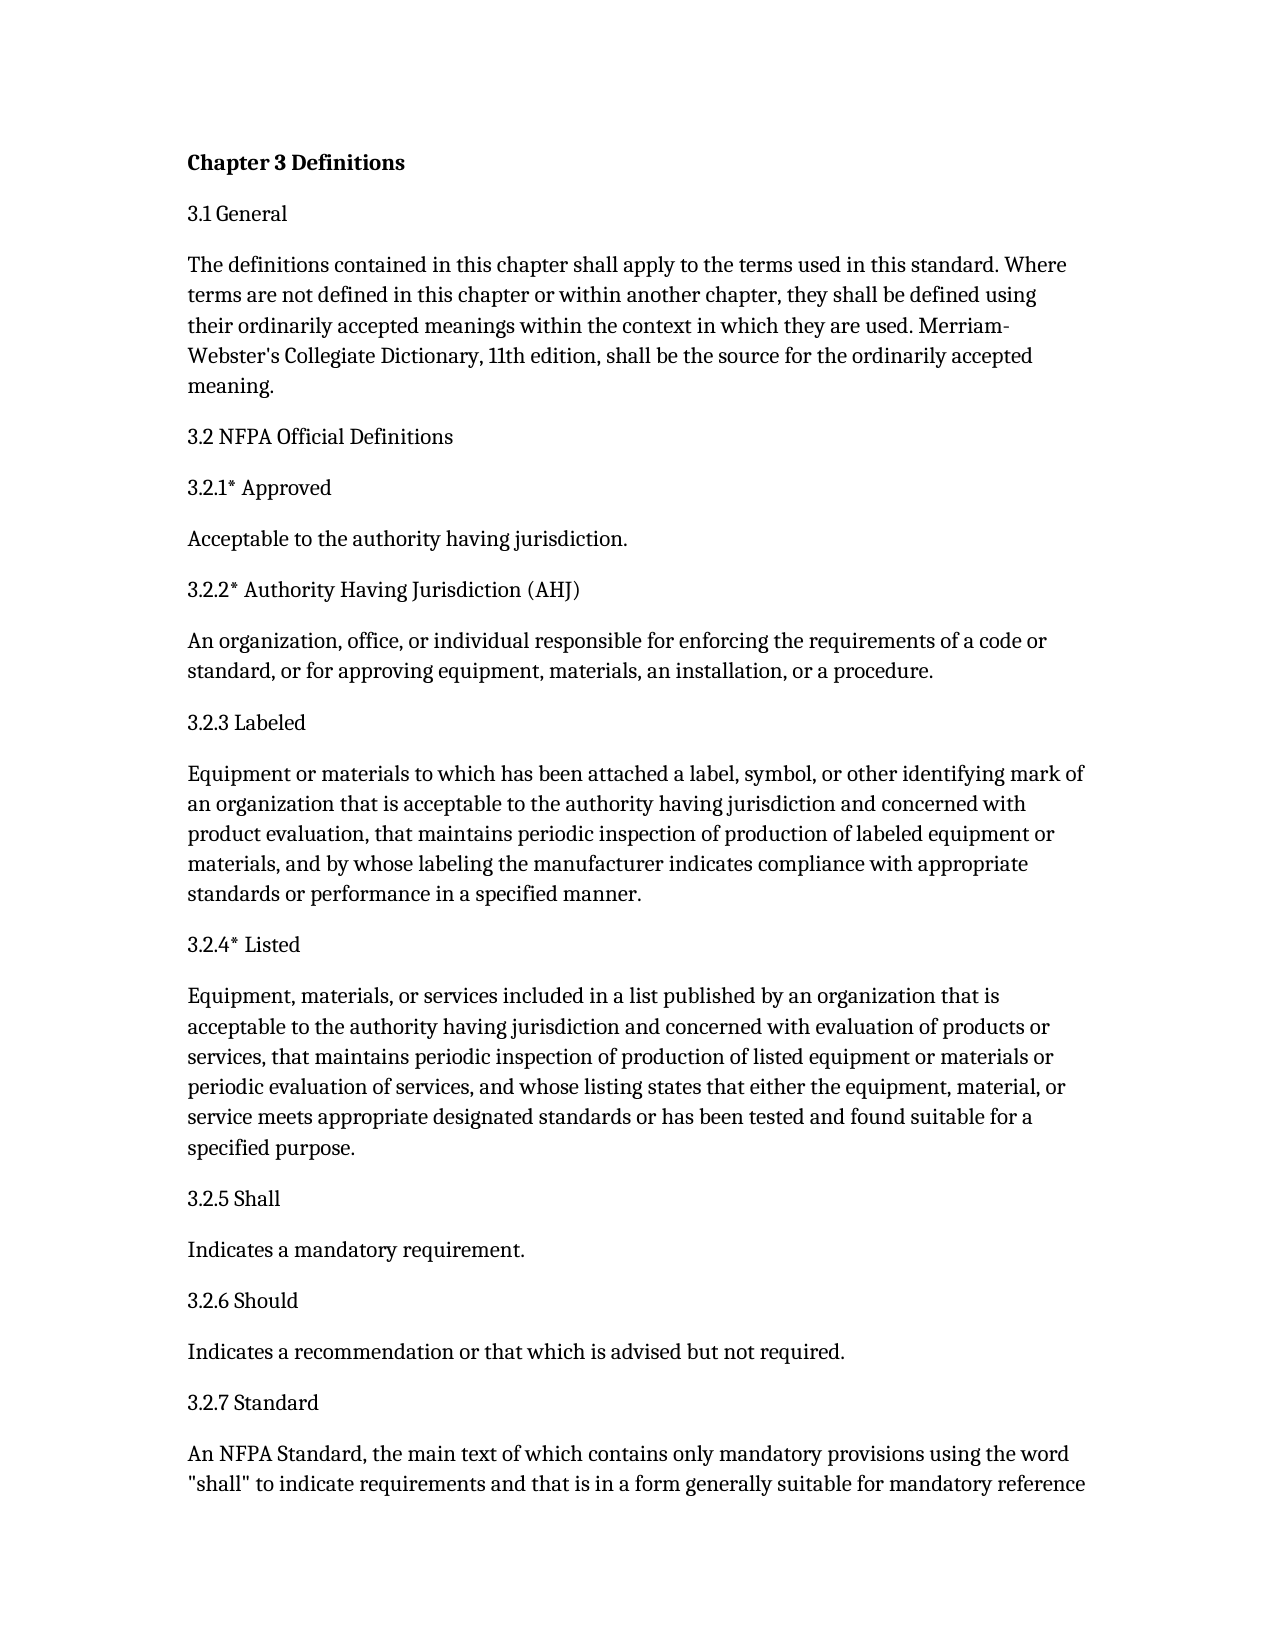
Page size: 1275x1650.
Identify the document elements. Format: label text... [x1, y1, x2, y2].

text 3.2.7 Standard [187, 1389, 1087, 1416]
text 3.2.6 Should [187, 1287, 1087, 1314]
text 3.2.5 Shall [187, 1185, 1087, 1212]
text 3.1 General [187, 201, 1087, 227]
text 3.2.1* Approved [187, 475, 1087, 501]
text The definitions contained in this chapter shall apply to the terms used in this standard. Where terms are not defined in this chapter or within another chapter, they shall be defined using their ordinarily accepted meanings within the context in which they are used. Merriam-Webster's Collegiate Dictionary, 11th edition, shall be the source for the ordinarily accepted meaning. [187, 252, 1087, 399]
text Indicates a mandatory requirement. [187, 1236, 1087, 1263]
text Acceptable to the authority having jurisdiction. [187, 526, 1087, 552]
text 3.2.3 Labeled [187, 709, 1087, 736]
text An organization, office, or individual responsible for enforcing the requirements of a code or standard, or for approving equipment, materials, an installation, or a procedure. [187, 628, 1087, 685]
text 3.2.2* Authority Having Jurisdiction (AHJ) [187, 577, 1087, 603]
text 3.2 NFPA Official Definitions [187, 424, 1087, 450]
text 3.2.4* Listed [187, 932, 1087, 959]
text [187, 1441, 1087, 1497]
text Equipment or materials to which has been attached a label, symbol, or other identifying mark of an organization that is acceptable to the authority having jurisdiction and concerned with product evaluation, that maintains periodic inspection of production of labeled equipment or materials, and by whose labeling the manufacturer indicates compliance with appropriate standards or performance in a specified manner. [187, 760, 1087, 908]
text Equipment, materials, or services included in a list published by an organization that is acceptable to the authority having jurisdiction and concerned with evaluation of products or services, that maintains periodic inspection of production of listed equipment or materials or periodic evaluation of services, and whose listing states that either the equipment, material, or service meets appropriate designated standards or has been tested and found suitable for a specified purpose. [187, 983, 1087, 1161]
text Indicates a recommendation or that which is advised but not required. [187, 1338, 1087, 1365]
text Chapter 3 Definitions [187, 150, 1087, 176]
